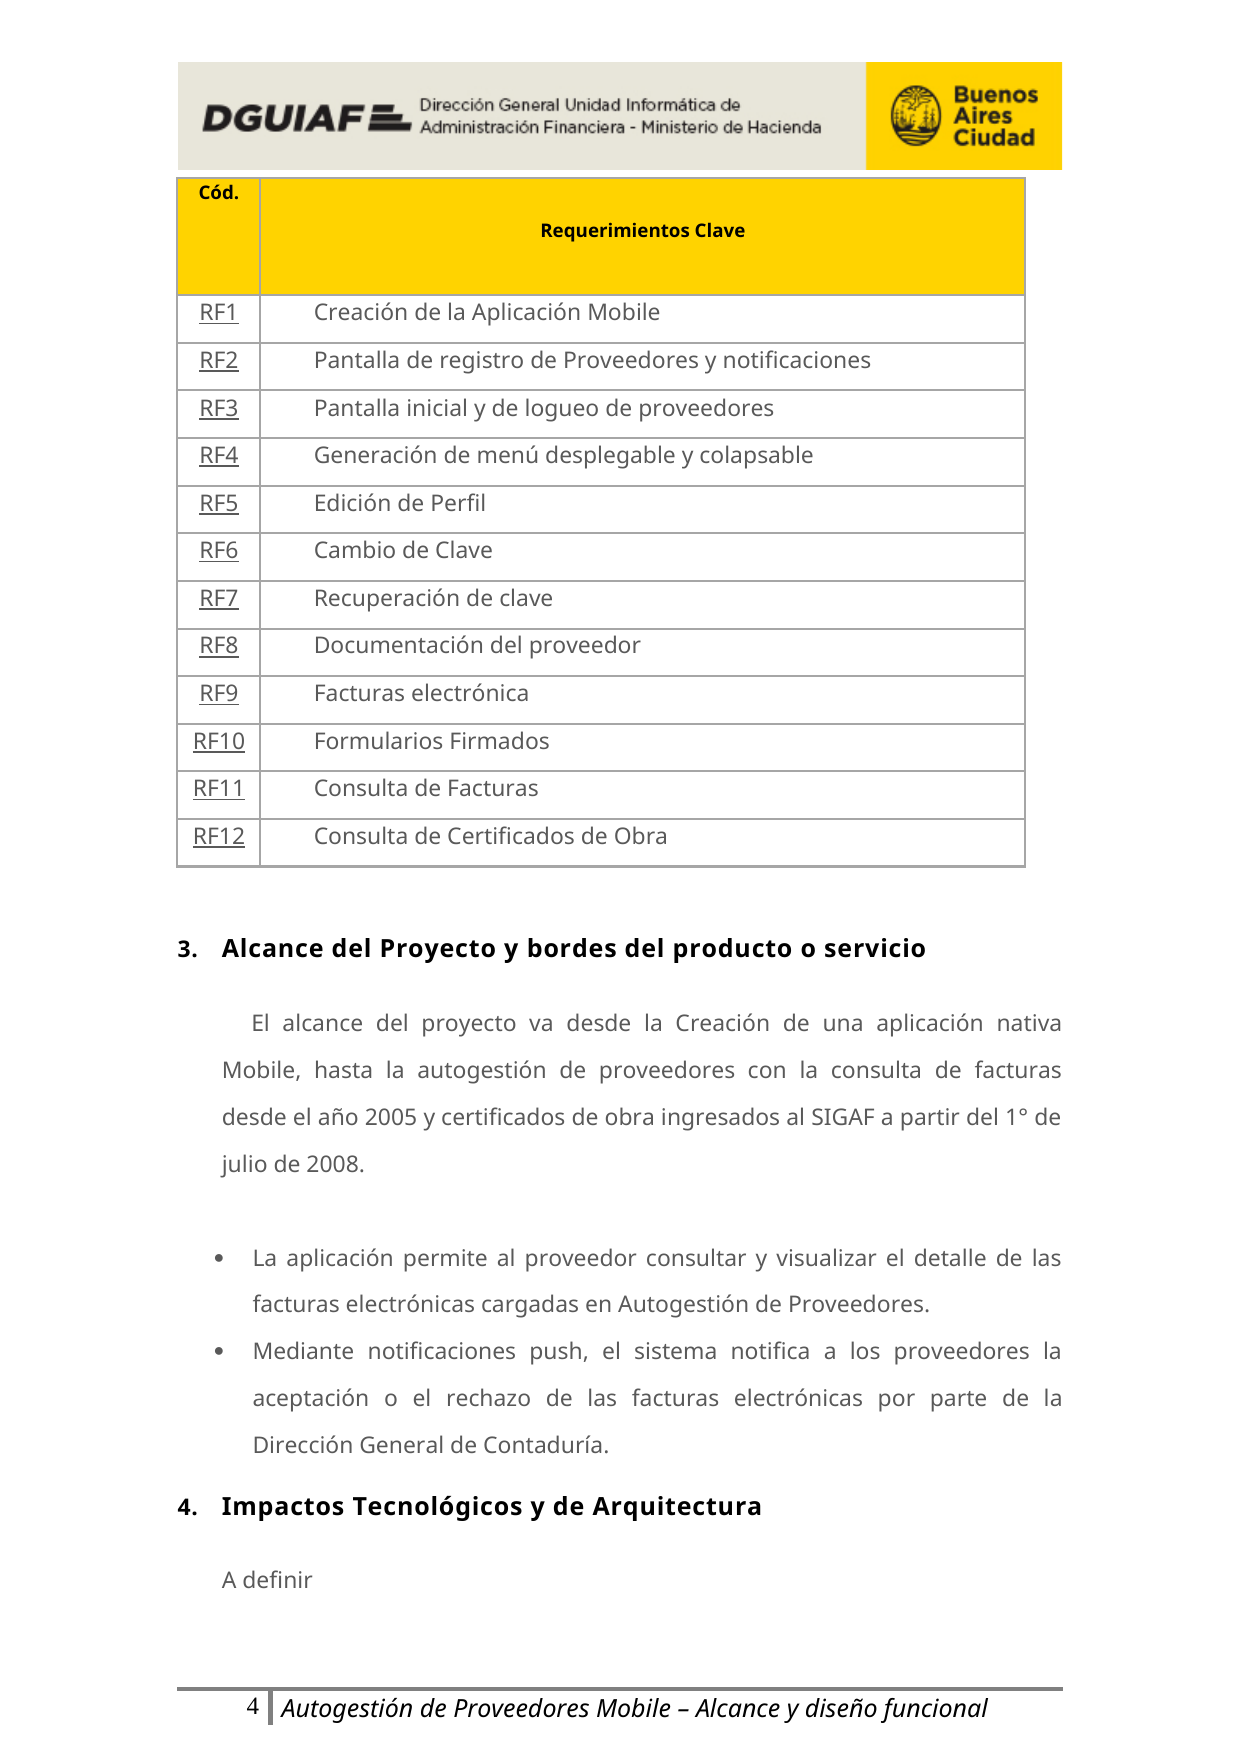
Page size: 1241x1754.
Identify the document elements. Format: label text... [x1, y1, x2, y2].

table_cell Generación de menú desplegable y colapsable [261, 439, 1024, 484]
text A definir [222, 1564, 1063, 1596]
table_cell RF11 [178, 772, 259, 818]
table_cell Documentación del proveedor [261, 630, 1024, 675]
table_cell Consulta de Certificados de Obra [261, 820, 1024, 865]
table_cell Cambio de Clave [261, 534, 1024, 580]
table_cell Formularios Firmados [261, 725, 1024, 770]
table_cell RF2 [178, 344, 259, 389]
table_cell RF3 [178, 391, 259, 437]
table_cell Pantalla inicial y de logueo de proveedores [261, 391, 1024, 437]
table_cell RF10 [178, 725, 259, 770]
table_cell Edición de Perfil [261, 487, 1024, 532]
table_cell RF4 [178, 439, 259, 484]
list Mediante notificaciones push, el sistema notifica a los proveedores la aceptación o el rechazo de las facturas electrónicas por parte de la Dirección General de Contaduría. [215, 1335, 1063, 1460]
text El alcance del proyecto va desde la Creación de una aplicación nativa Mobile, hasta la autogestión de proveedores con la consulta de facturas desde el año 2005 y certificados de obra ingresados al SIGAF a partir del 1° de julio de 2008. [222, 1007, 1063, 1179]
subtitle Alcance del Proyecto y bordes del producto o servicio [177, 931, 1063, 965]
table_header Requerimientos Clave [261, 179, 1024, 294]
table_cell RF1 [178, 296, 259, 342]
list La aplicación permite al proveedor consultar y visualizar el detalle de las facturas electrónicas cargadas en Autogestión de Proveedores. [215, 1241, 1063, 1319]
table_cell Creación de la Aplicación Mobile [261, 296, 1024, 342]
picture [178, 62, 1063, 170]
table_cell Consulta de Facturas [261, 772, 1024, 818]
subtitle Impactos Tecnológicos y de Arquitectura [177, 1488, 1063, 1522]
table_header Cód. [178, 179, 259, 294]
table_cell RF12 [178, 820, 259, 865]
table_cell RF5 [178, 487, 259, 532]
table_cell Facturas electrónica [261, 677, 1024, 723]
table_cell RF9 [178, 677, 259, 723]
table_cell RF7 [178, 582, 259, 627]
table_cell RF6 [178, 534, 259, 580]
table_cell RF8 [178, 630, 259, 675]
table_cell Recuperación de clave [261, 582, 1024, 627]
table_cell Pantalla de registro de Proveedores y notificaciones [261, 344, 1024, 389]
